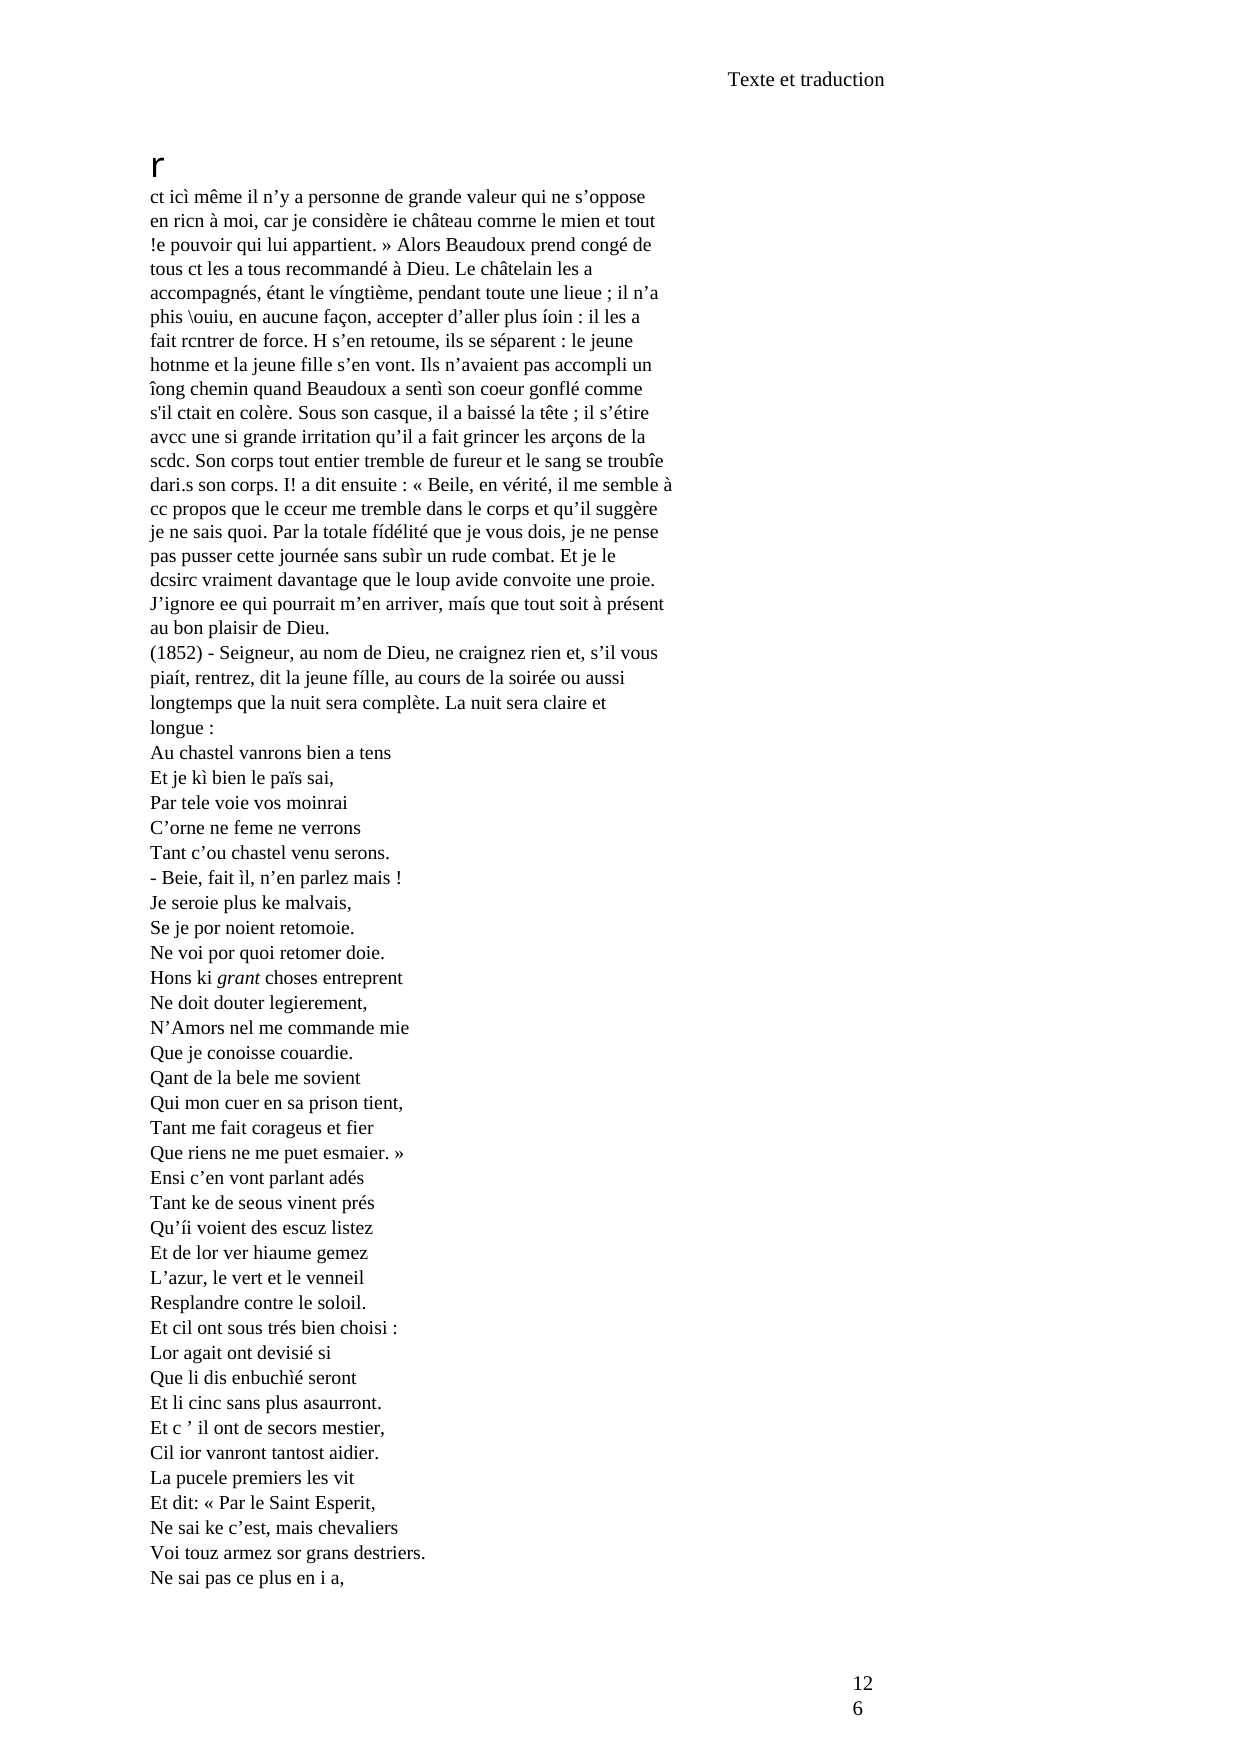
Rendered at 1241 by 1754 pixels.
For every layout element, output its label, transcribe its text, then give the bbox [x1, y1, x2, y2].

text r [150, 149, 1090, 184]
text Cil ior vanront tantost aidier. [150, 1439, 1090, 1464]
text Par tele voie vos moinrai C’orne ne feme ne verrons Tant c’ou chastel venu serons. [150, 789, 1090, 864]
text Ne voi por quoi retomer doie. Hons ki grant choses entreprent Ne doit douter legierement, N’Amors nel me commande mie Que je conoisse couardie. [150, 939, 1090, 1064]
text La pucele premiers les vit Et dit: « Par le Saint Esperit, [150, 1464, 1090, 1514]
text Et c ’ il ont de secors mestier, [150, 1414, 1090, 1439]
text Et cil ont sous trés bien choisi : Lor agait ont devisié si Que li dis enbuchìé seront Et li cinc sans plus asaurront. [150, 1314, 1090, 1414]
text (1852) - Seigneur, au nom de Dieu, ne craignez rien et, s’il vous piaít, rentrez, dit la jeune fílle, au cours de la soirée ou aussi longtemps que la nuit sera complète. La nuit sera claire et longue : [150, 639, 1090, 739]
text Ne sai ke c’est, mais chevaliers Voi touz armez sor grans destriers. Ne sai pas ce plus en i a, [150, 1514, 1090, 1589]
text - Beie, fait ìl, n’en parlez mais ! Je seroie plus ke malvais, [150, 864, 1090, 914]
text ct icì même il n’y a personne de grande valeur qui ne s’oppose en ricn à moi, car je considère ie château comrne le mien et tout !e pouvoir qui lui appartient. » Alors Beaudoux prend congé de tous ct les a tous recommandé à Dieu. Le châtelain les a accompagnés, étant le víngtième, pendant toute une lieue ; il n’a phis \ouiu, en aucune façon, accepter d’aller plus íoin : il les a fait rcntrer de force. H s’en retoume, ils se séparent : le jeune hotnme et la jeune fille s’en vont. Ils n’avaient pas accompli un îong chemin quand Beaudoux a sentì son coeur gonflé comme s'il ctait en colère. Sous son casque, il a baissé la tête ; il s’étire avcc une si grande irritation qu’il a fait grincer les arçons de la scdc. Son corps tout entier tremble de fureur et le sang se troubîe dari.s son corps. I! a dit ensuite : « Beile, en vérité, il me semble à cc propos que le cceur me tremble dans le corps et qu’il suggère je ne sais quoi. Par la totale fídélité que je vous dois, je ne pense pas pusser cette journée sans subìr un rude combat. Et je le dcsirc vraiment davantage que le loup avide convoite une proie. J’ignore ee qui pourrait m’en arriver, maís que tout soit à présent au bon plaisir de Dieu. [150, 184, 1090, 639]
text Se je por noient retomoie. [150, 914, 1090, 939]
text Au chastel vanrons bien a tens Et je kì bien le païs sai, [150, 739, 1090, 789]
text Qant de la bele me sovient Qui mon cuer en sa prison tient, Tant me fait corageus et fier Que riens ne me puet esmaier. » Ensi c’en vont parlant adés Tant ke de seous vinent prés Qu’íi voient des escuz listez Et de lor ver hiaume gemez L’azur, le vert et le venneil Resplandre contre le soloil. [150, 1064, 1090, 1314]
